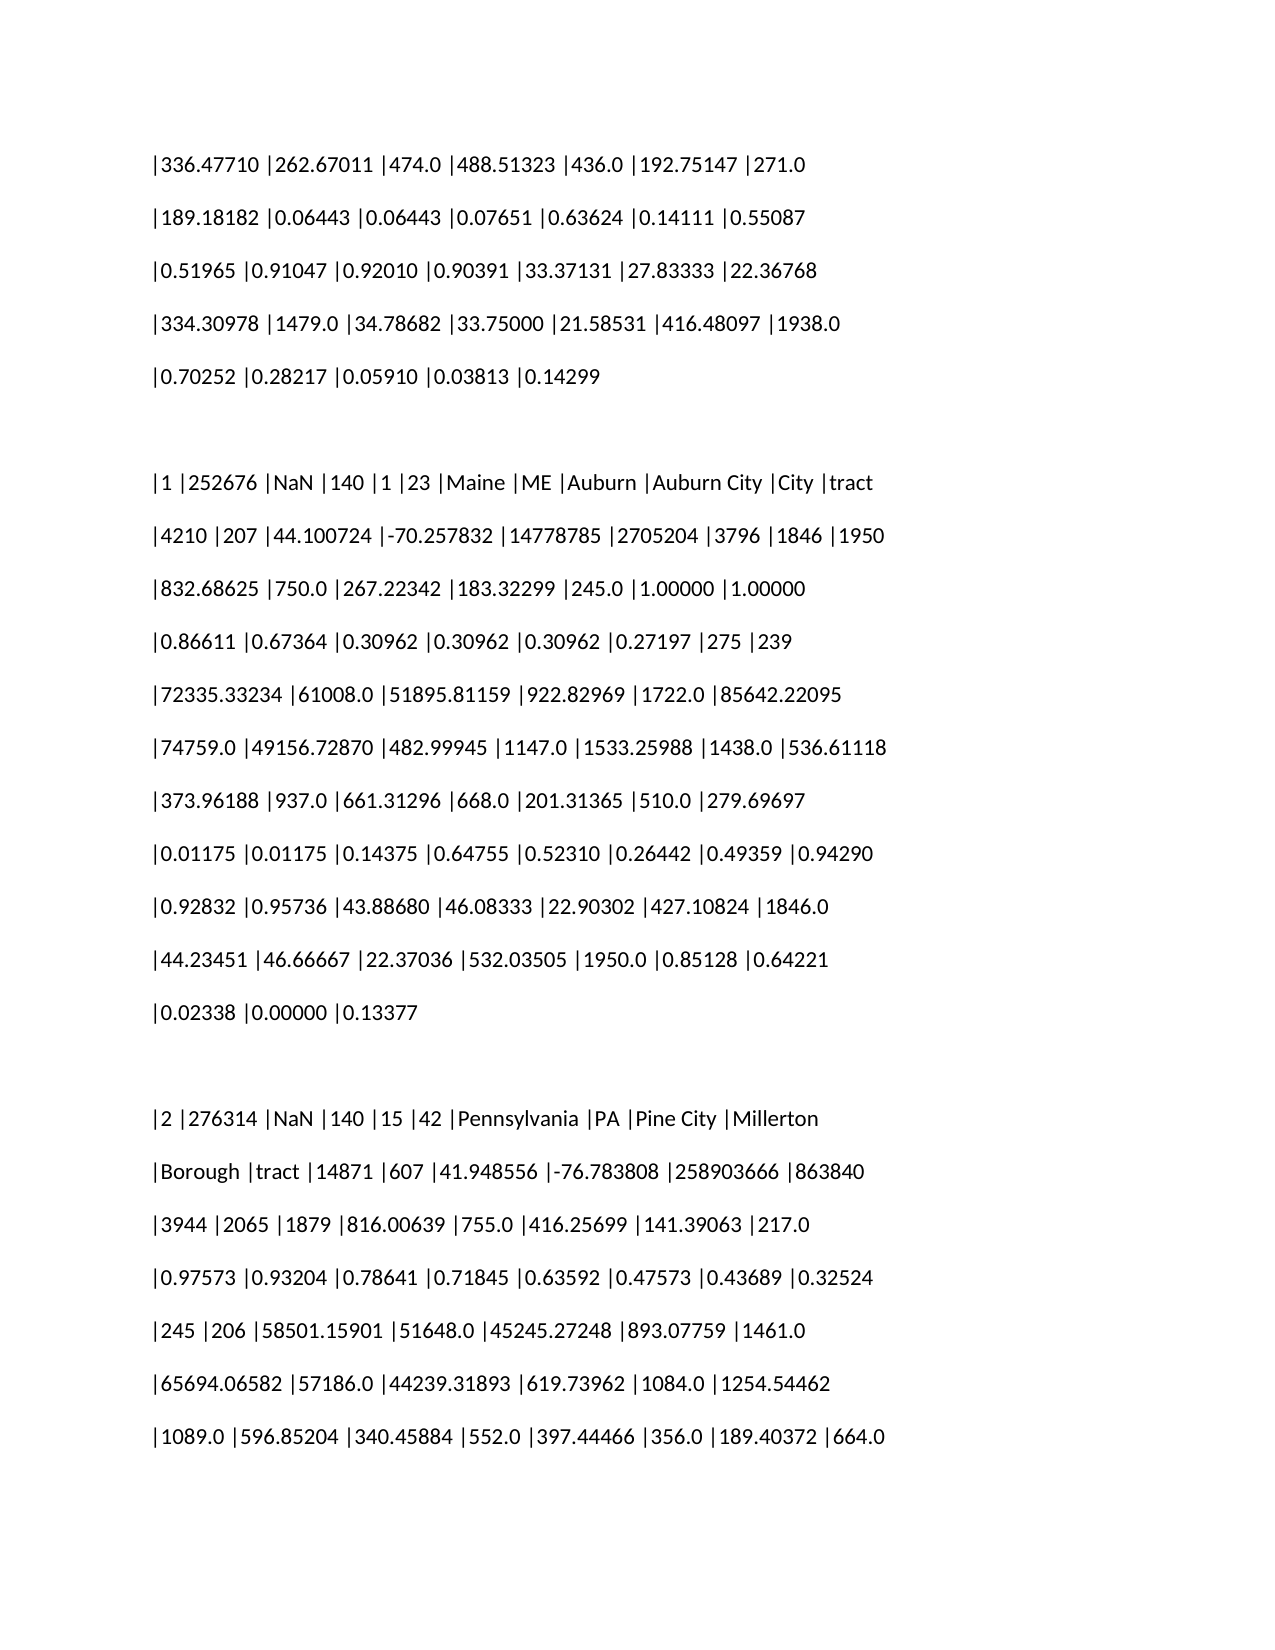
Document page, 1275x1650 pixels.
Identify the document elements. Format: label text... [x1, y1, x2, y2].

text |74759.0 |49156.72870 |482.99945 |1147.0 |1533.25988 |1438.0 |536.61118 [150, 733, 1125, 761]
text |65694.06582 |57186.0 |44239.31893 |619.73962 |1084.0 |1254.54462 [150, 1369, 1125, 1397]
text |44.23451 |46.66667 |22.37036 |532.03505 |1950.0 |0.85128 |0.64221 [150, 945, 1125, 973]
text |0.92832 |0.95736 |43.88680 |46.08333 |22.90302 |427.10824 |1846.0 [150, 892, 1125, 920]
text |4210 |207 |44.100724 |-70.257832 |14778785 |2705204 |3796 |1846 |1950 [150, 521, 1125, 549]
text |0.70252 |0.28217 |0.05910 |0.03813 |0.14299 [150, 362, 1125, 390]
text |189.18182 |0.06443 |0.06443 |0.07651 |0.63624 |0.14111 |0.55087 [150, 203, 1125, 231]
text |1089.0 |596.85204 |340.45884 |552.0 |397.44466 |356.0 |189.40372 |664.0 [150, 1422, 1125, 1451]
text |0.01175 |0.01175 |0.14375 |0.64755 |0.52310 |0.26442 |0.49359 |0.94290 [150, 839, 1125, 867]
text |334.30978 |1479.0 |34.78682 |33.75000 |21.58531 |416.48097 |1938.0 [150, 309, 1125, 337]
text |245 |206 |58501.15901 |51648.0 |45245.27248 |893.07759 |1461.0 [150, 1316, 1125, 1344]
text |373.96188 |937.0 |661.31296 |668.0 |201.31365 |510.0 |279.69697 [150, 786, 1125, 814]
text |2 |276314 |NaN |140 |15 |42 |Pennsylvania |PA |Pine City |Millerton [150, 1104, 1125, 1132]
text |0.02338 |0.00000 |0.13377 [150, 998, 1125, 1026]
text |832.68625 |750.0 |267.22342 |183.32299 |245.0 |1.00000 |1.00000 [150, 574, 1125, 602]
text |3944 |2065 |1879 |816.00639 |755.0 |416.25699 |141.39063 |217.0 [150, 1210, 1125, 1238]
text |336.47710 |262.67011 |474.0 |488.51323 |436.0 |192.75147 |271.0 [150, 150, 1125, 178]
text |0.51965 |0.91047 |0.92010 |0.90391 |33.37131 |27.83333 |22.36768 [150, 256, 1125, 284]
text |0.86611 |0.67364 |0.30962 |0.30962 |0.30962 |0.27197 |275 |239 [150, 627, 1125, 655]
text |0.97573 |0.93204 |0.78641 |0.71845 |0.63592 |0.47573 |0.43689 |0.32524 [150, 1263, 1125, 1291]
text |1 |252676 |NaN |140 |1 |23 |Maine |ME |Auburn |Auburn City |City |tract [150, 468, 1125, 496]
text |Borough |tract |14871 |607 |41.948556 |-76.783808 |258903666 |863840 [150, 1157, 1125, 1185]
text |72335.33234 |61008.0 |51895.81159 |922.82969 |1722.0 |85642.22095 [150, 680, 1125, 708]
